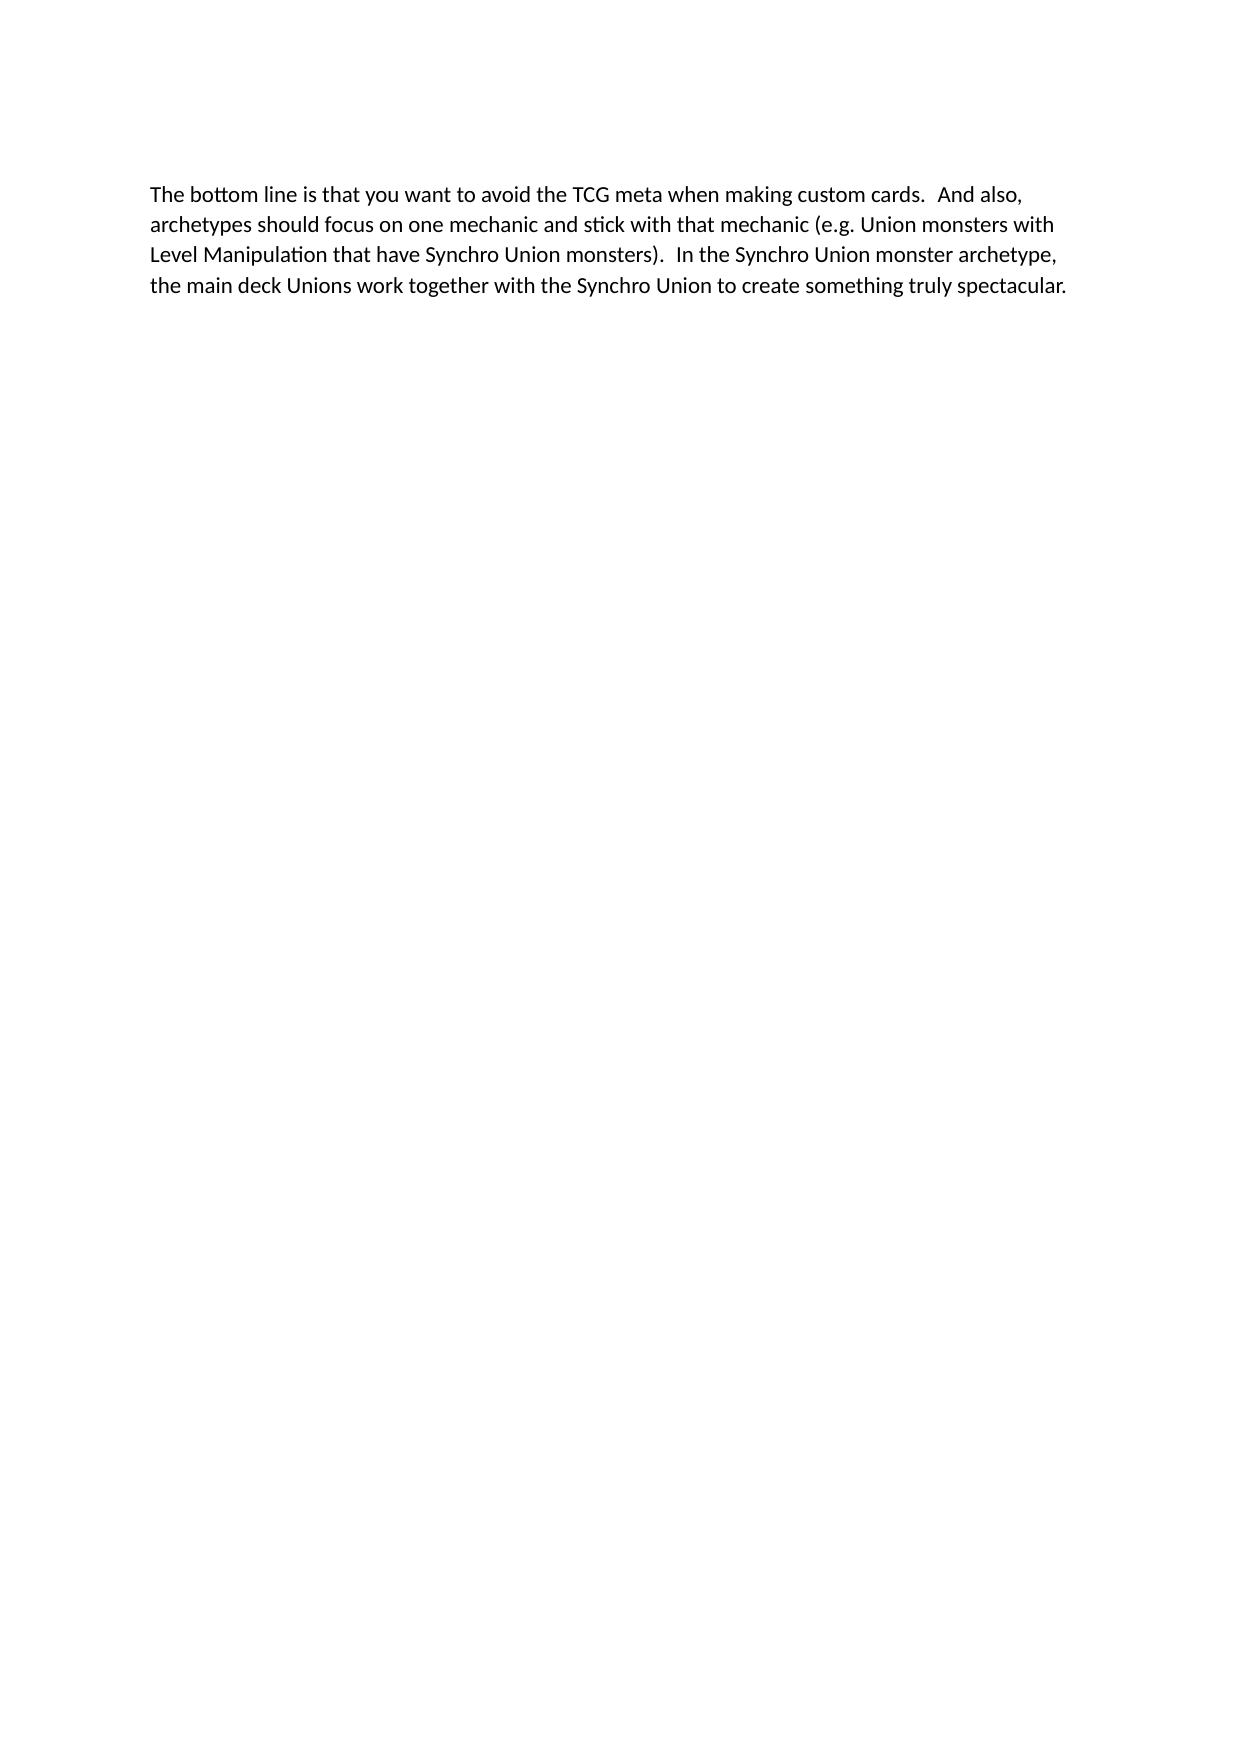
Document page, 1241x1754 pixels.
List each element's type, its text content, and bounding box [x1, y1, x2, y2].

text The bottom line is that you want to avoid the TCG meta when making custom cards. And also, archetypes should focus on one mechanic and stick with that mechanic (e.g. Union monsters with Level Manipulation that have Synchro Union monsters). In the Synchro Union monster archetype, the main deck Unions work together with the Synchro Union to create something truly spectacular. [150, 180, 1090, 299]
